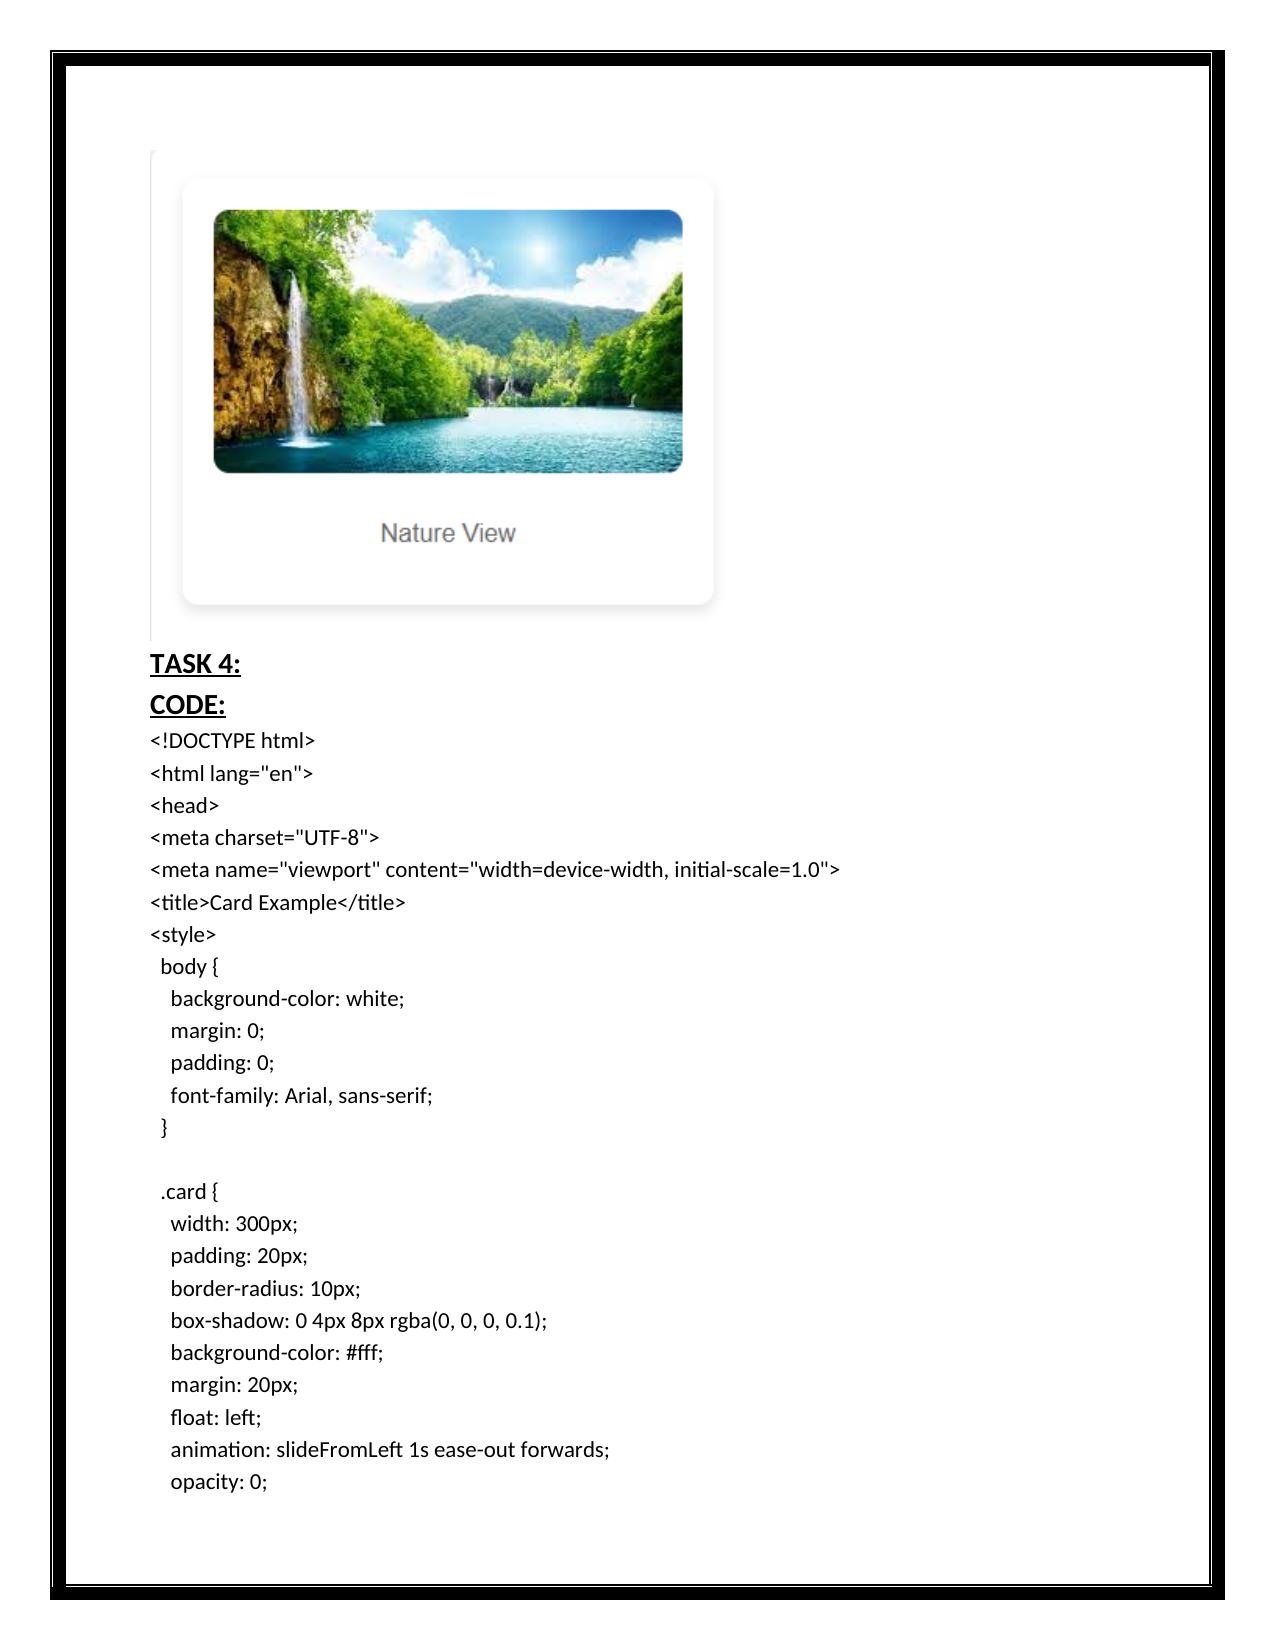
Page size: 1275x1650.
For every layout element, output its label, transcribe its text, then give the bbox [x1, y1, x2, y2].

text <html lang="en"> [150, 759, 1125, 787]
text <head> [150, 791, 1125, 819]
text margin: 0; [150, 1016, 1125, 1044]
text opacity: 0; [150, 1467, 1125, 1495]
text body { [150, 952, 1125, 980]
text TASK 4: [150, 645, 1125, 680]
text border-radius: 10px; [150, 1274, 1125, 1302]
text font-family: Arial, sans-serif; [150, 1081, 1125, 1109]
text } [150, 1113, 1125, 1141]
text background-color: white; [150, 984, 1125, 1012]
text animation: slideFromLeft 1s ease-out forwards; [150, 1435, 1125, 1463]
text margin: 20px; [150, 1370, 1125, 1398]
text background-color: #fff; [150, 1338, 1125, 1366]
text width: 300px; [150, 1209, 1125, 1237]
text <title>Card Example</title> [150, 888, 1125, 916]
text padding: 20px; [150, 1242, 1125, 1270]
text CODE: [150, 686, 1125, 721]
text <style> [150, 920, 1125, 948]
text <meta name="viewport" content="width=device-width, initial-scale=1.0"> [150, 855, 1125, 883]
text .card { [150, 1177, 1125, 1205]
picture [150, 150, 761, 641]
text float: left; [150, 1403, 1125, 1431]
text box-shadow: 0 4px 8px rgba(0, 0, 0, 0.1); [150, 1306, 1125, 1334]
text <meta charset="UTF-8"> [150, 823, 1125, 851]
text <!DOCTYPE html> [150, 727, 1125, 755]
text padding: 0; [150, 1048, 1125, 1077]
